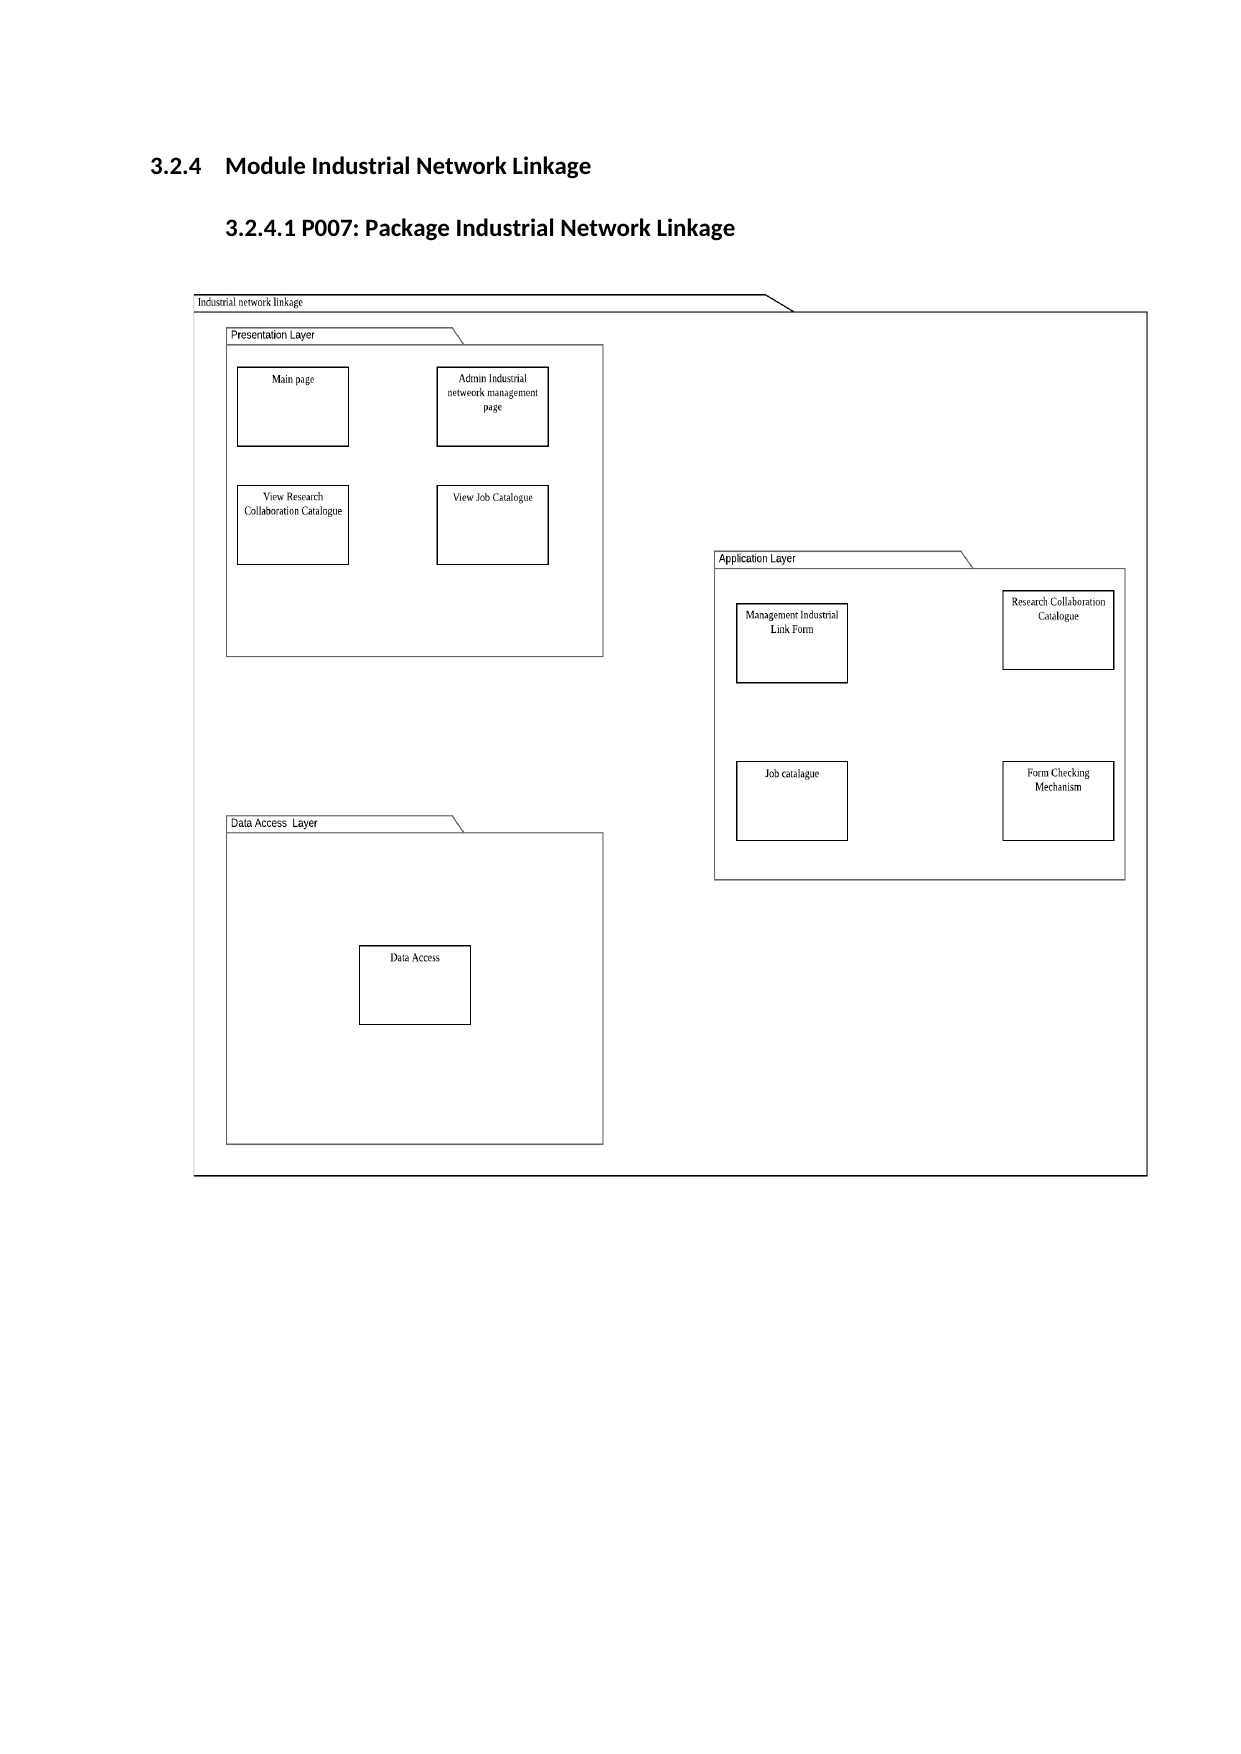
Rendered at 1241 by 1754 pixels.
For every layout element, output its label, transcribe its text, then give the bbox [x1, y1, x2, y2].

picture [193, 288, 1169, 1182]
text 3.2.4.1 P007: Package Industrial Network Linkage [225, 212, 1090, 243]
text 3.2.4 Module Industrial Network Linkage [150, 150, 1090, 181]
